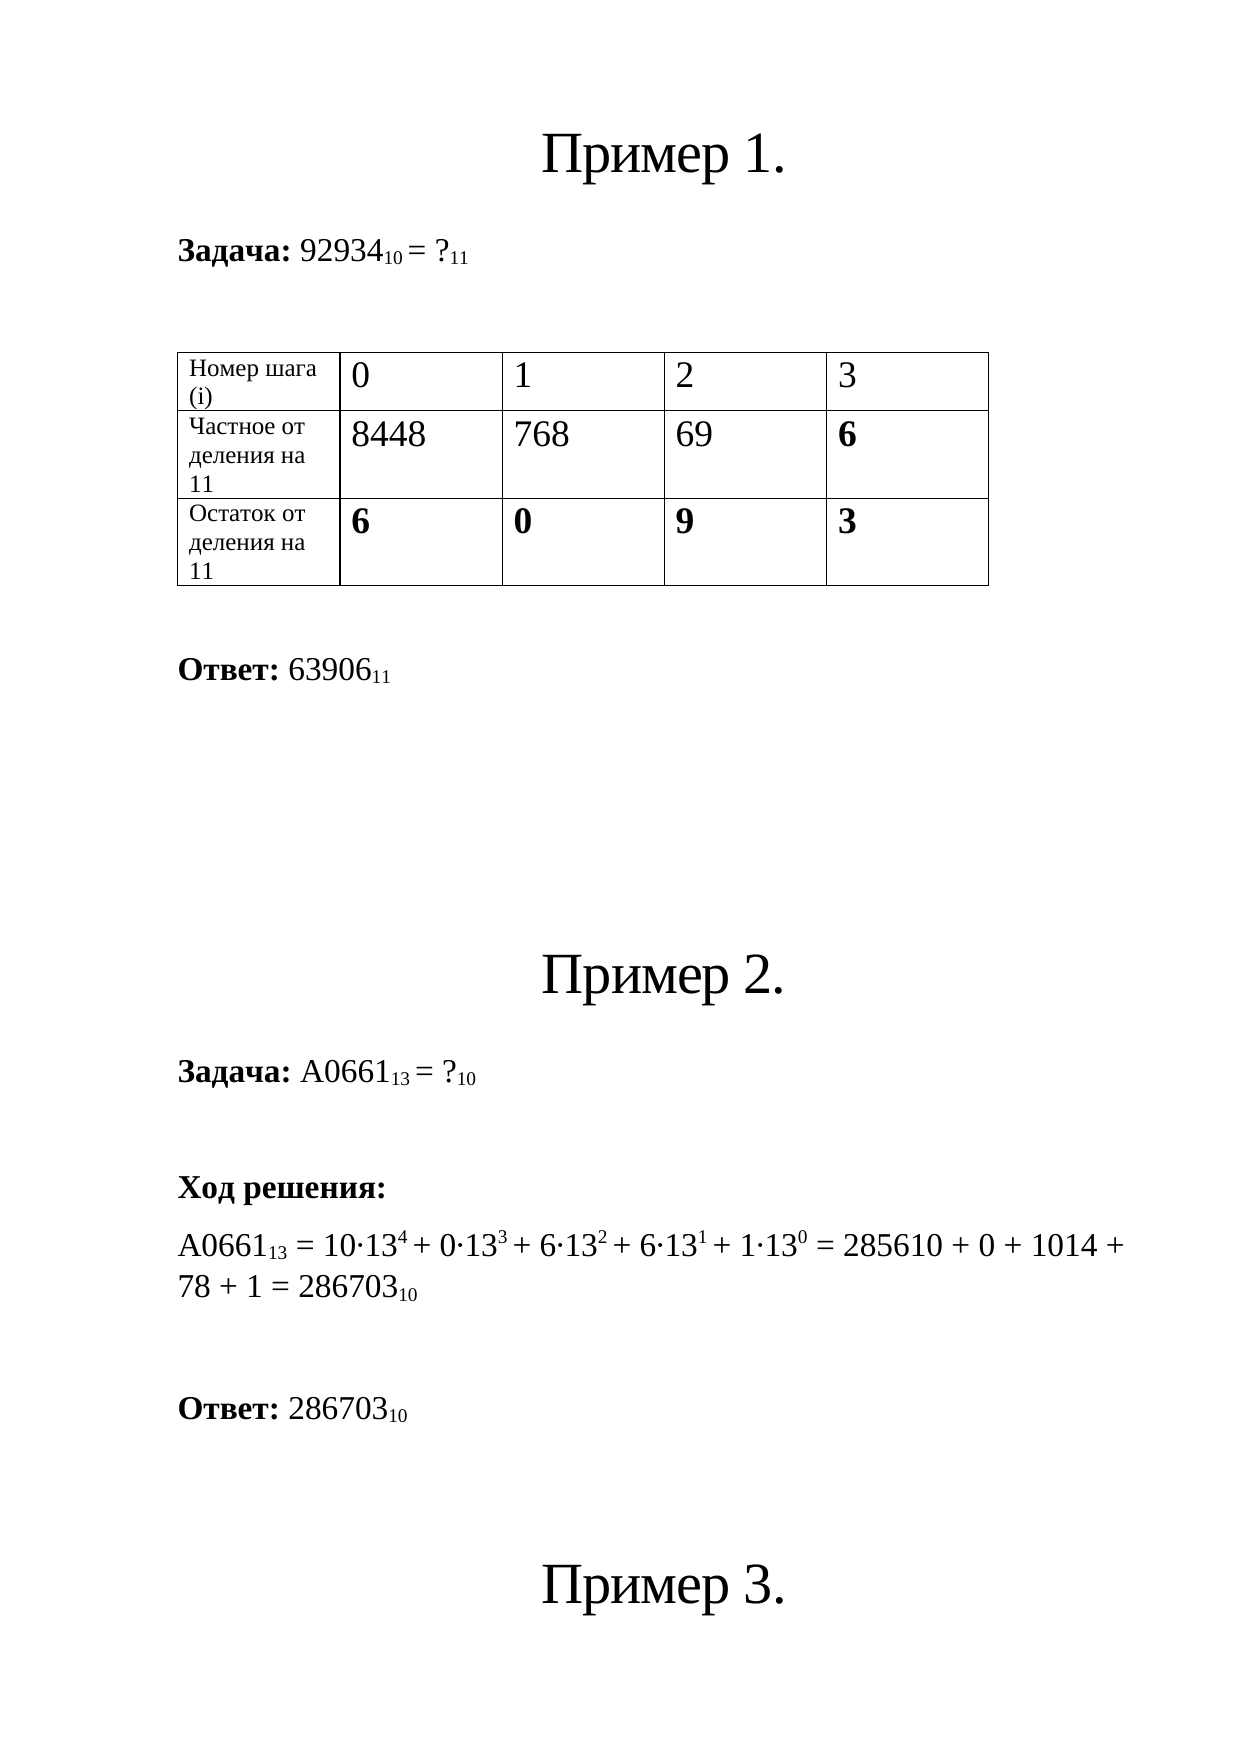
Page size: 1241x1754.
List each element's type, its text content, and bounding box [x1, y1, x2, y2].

table_cell 768 [503, 411, 664, 497]
text Задача: 9293410 = ?11 [177, 230, 1152, 269]
table_header 0 [341, 353, 502, 410]
title Пример 2. [177, 939, 1152, 1006]
table_header 3 [827, 353, 988, 410]
table_cell Частное от деления на 11 [178, 411, 339, 497]
table_cell 9 [665, 499, 826, 585]
table_header Номер шага (i) [178, 353, 339, 410]
table_cell 6 [341, 499, 502, 585]
text Задача: A066113 = ?10 [177, 1051, 1152, 1089]
table_header 2 [665, 353, 826, 410]
table_cell 3 [827, 499, 988, 585]
table_cell 0 [503, 499, 664, 585]
text Ответ: 6390611 [177, 649, 1152, 687]
table_cell 8448 [341, 411, 502, 497]
title Пример 3. [177, 1549, 1152, 1616]
table_cell 6 [827, 411, 988, 497]
text Ход решения: [177, 1167, 1152, 1206]
table_cell 69 [665, 411, 826, 497]
table_header 1 [503, 353, 664, 410]
text A066113 = 10∙134 + 0∙133 + 6∙132 + 6∙131 + 1∙130 = 285610 + 0 + 1014 + 78 + 1 = 28670310 [177, 1225, 1152, 1305]
text Ответ: 28670310 [177, 1388, 1152, 1426]
table_cell Остаток от деления на 11 [178, 499, 339, 585]
title Пример 1. [177, 118, 1152, 185]
